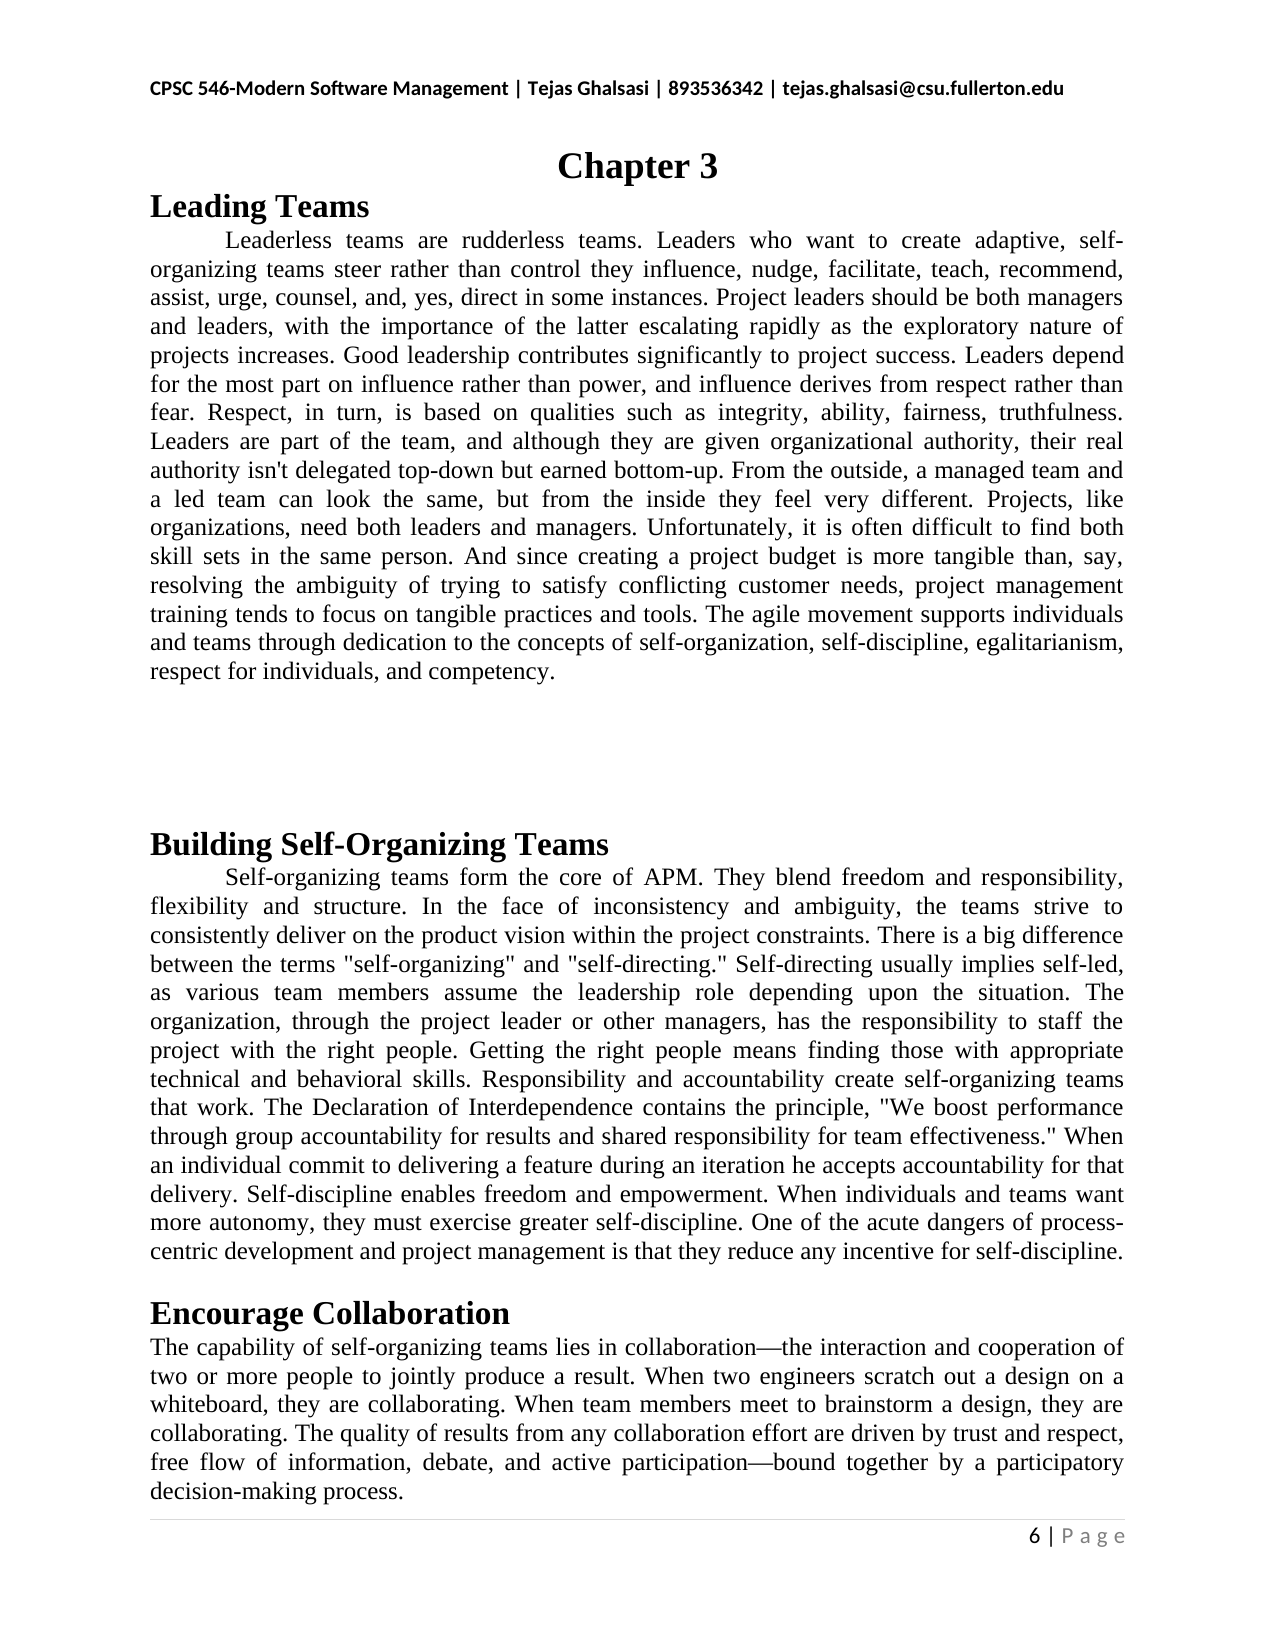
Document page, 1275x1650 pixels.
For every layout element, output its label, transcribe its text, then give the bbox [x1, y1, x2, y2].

text Encourage Collaboration [150, 1294, 1125, 1332]
text Leaderless teams are rudderless teams. Leaders who want to create adaptive, self-organizing teams steer rather than control they influence, nudge, facilitate, teach, recommend, assist, urge, counsel, and, yes, direct in some instances. Project leaders should be both managers and leaders, with the importance of the latter escalating rapidly as the exploratory nature of projects increases. Good leadership contributes significantly to project success. Leaders depend for the most part on influence rather than power, and influence derives from respect rather than fear. Respect, in turn, is based on qualities such as integrity, ability, fairness, truthfulness. Leaders are part of the team, and although they are given organizational authority, their real authority isn't delegated top-down but earned bottom-up. From the outside, a managed team and a led team can look the same, but from the inside they feel very different. Projects, like organizations, need both leaders and managers. Unfortunately, it is often difficult to find both skill sets in the same person. And since creating a project budget is more tangible than, say, resolving the ambiguity of trying to satisfy conflicting customer needs, project management training tends to focus on tangible practices and tools. The agile movement supports individuals and teams through dedication to the concepts of self-organization, self-discipline, egalitarianism, respect for individuals, and competency. [150, 225, 1125, 685]
text Chapter 3 [150, 143, 1125, 187]
text Self-organizing teams form the core of APM. They blend freedom and responsibility, flexibility and structure. In the face of inconsistency and ambiguity, the teams strive to consistently deliver on the product vision within the project constraints. There is a big difference between the terms "self-organizing" and "self-directing." Self-directing usually implies self-led, as various team members assume the leadership role depending upon the situation. The organization, through the project leader or other managers, has the responsibility to staff the project with the right people. Getting the right people means finding those with appropriate technical and behavioral skills. Responsibility and accountability create self-organizing teams that work. The Declaration of Interdependence contains the principle, "We boost performance through group accountability for results and shared responsibility for team effectiveness." When an individual commit to delivering a feature during an iteration he accepts accountability for that delivery. Self-discipline enables freedom and empowerment. When individuals and teams want more autonomy, they must exercise greater self-discipline. One of the acute dangers of process-centric development and project management is that they reduce any incentive for self-discipline. [150, 862, 1125, 1265]
text The capability of self-organizing teams lies in collaboration—the interaction and cooperation of two or more people to jointly produce a result. When two engineers scratch out a design on a whiteboard, they are collaborating. When team members meet to brainstorm a design, they are collaborating. The quality of results from any collaboration effort are driven by trust and respect, free flow of information, debate, and active participation—bound together by a participatory decision-making process. [150, 1332, 1125, 1504]
text Building Self-Organizing Teams [150, 824, 1125, 862]
text Leading Teams [150, 187, 1125, 225]
